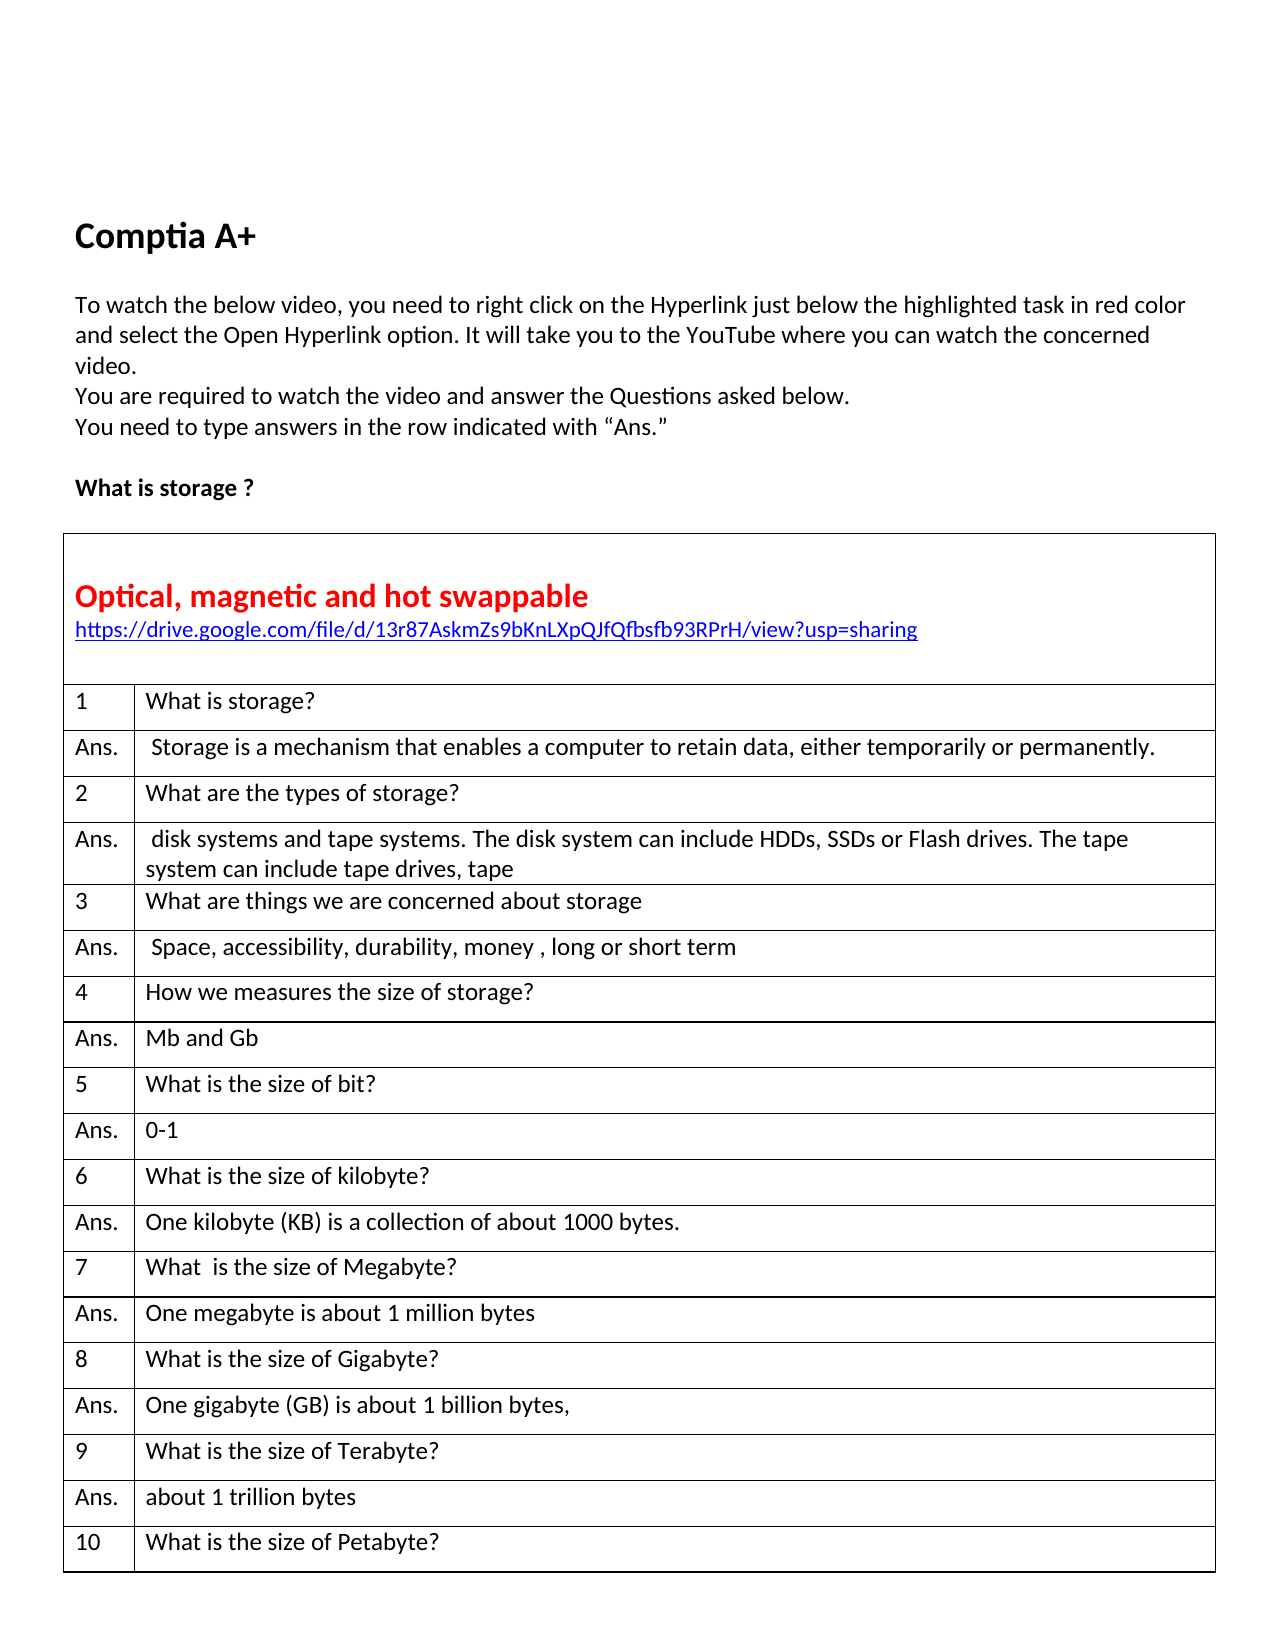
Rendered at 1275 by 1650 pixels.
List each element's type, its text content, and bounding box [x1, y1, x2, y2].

text What is storage ? [75, 472, 1200, 502]
table_cell What are the types of storage? [135, 777, 1215, 822]
table_cell Ans. [64, 1389, 134, 1434]
table_header Optical, magnetic and hot swappable https://drive.google.com/file/d/13r87AskmZs9bKnLXpQJfQfbsfb93RPrH/view?usp=sharing [64, 534, 1215, 684]
text Comptia A+ [75, 212, 1200, 258]
table_cell Ans. [64, 1114, 134, 1159]
table_cell 9 [64, 1435, 134, 1480]
table_cell 1 [64, 685, 134, 730]
text To watch the below video, you need to right click on the Hyperlink just below the highlighted task in red color and select the Open Hyperlink option. It will take you to the YouTube where you can watch the concerned video. [75, 289, 1200, 380]
table_cell What is the size of Gigabyte? [135, 1343, 1215, 1388]
table_cell 0-1 [135, 1114, 1215, 1159]
table_cell 8 [64, 1343, 134, 1388]
table_cell One kilobyte (KB) is a collection of about 1000 bytes. [135, 1206, 1215, 1251]
table_cell What is the size of kilobyte? [135, 1160, 1215, 1205]
table_cell 10 [64, 1527, 134, 1571]
table_cell Space, accessibility, durability, money , long or short term [135, 931, 1215, 976]
table_cell One gigabyte (GB) is about 1 billion bytes, [135, 1389, 1215, 1434]
table_cell about 1 trillion bytes [135, 1481, 1215, 1526]
table_cell What are things we are concerned about storage [135, 885, 1215, 930]
table_cell What is storage? [135, 685, 1215, 730]
table_cell Mb and Gb [135, 1023, 1215, 1067]
table_cell Ans. [64, 931, 134, 976]
table_cell One megabyte is about 1 million bytes [135, 1298, 1215, 1342]
table_cell Storage is a mechanism that enables a computer to retain data, either temporarily or permanently. [135, 731, 1215, 776]
table_cell What is the size of Megabyte? [135, 1252, 1215, 1296]
table_cell Ans. [64, 731, 134, 776]
table_cell 6 [64, 1160, 134, 1205]
table_cell Ans. [64, 1481, 134, 1526]
table_cell Ans. [64, 1206, 134, 1251]
table_cell Ans. [64, 823, 134, 884]
table_cell 3 [64, 885, 134, 930]
table_cell What is the size of Petabyte? [135, 1527, 1215, 1571]
table_cell 5 [64, 1068, 134, 1113]
table_cell Ans. [64, 1298, 134, 1342]
table_cell 2 [64, 777, 134, 822]
table_cell disk systems and tape systems. The disk system can include HDDs, SSDs or Flash drives. The tape system can include tape drives, tape [135, 823, 1215, 884]
text You need to type answers in the row indicated with “Ans.” [75, 411, 1200, 441]
text You are required to watch the video and answer the Questions asked below. [75, 380, 1200, 411]
table_cell 4 [64, 977, 134, 1021]
table_cell What is the size of bit? [135, 1068, 1215, 1113]
table_cell 7 [64, 1252, 134, 1296]
table_cell Ans. [64, 1023, 134, 1067]
table_cell What is the size of Terabyte? [135, 1435, 1215, 1480]
table_cell How we measures the size of storage? [135, 977, 1215, 1021]
